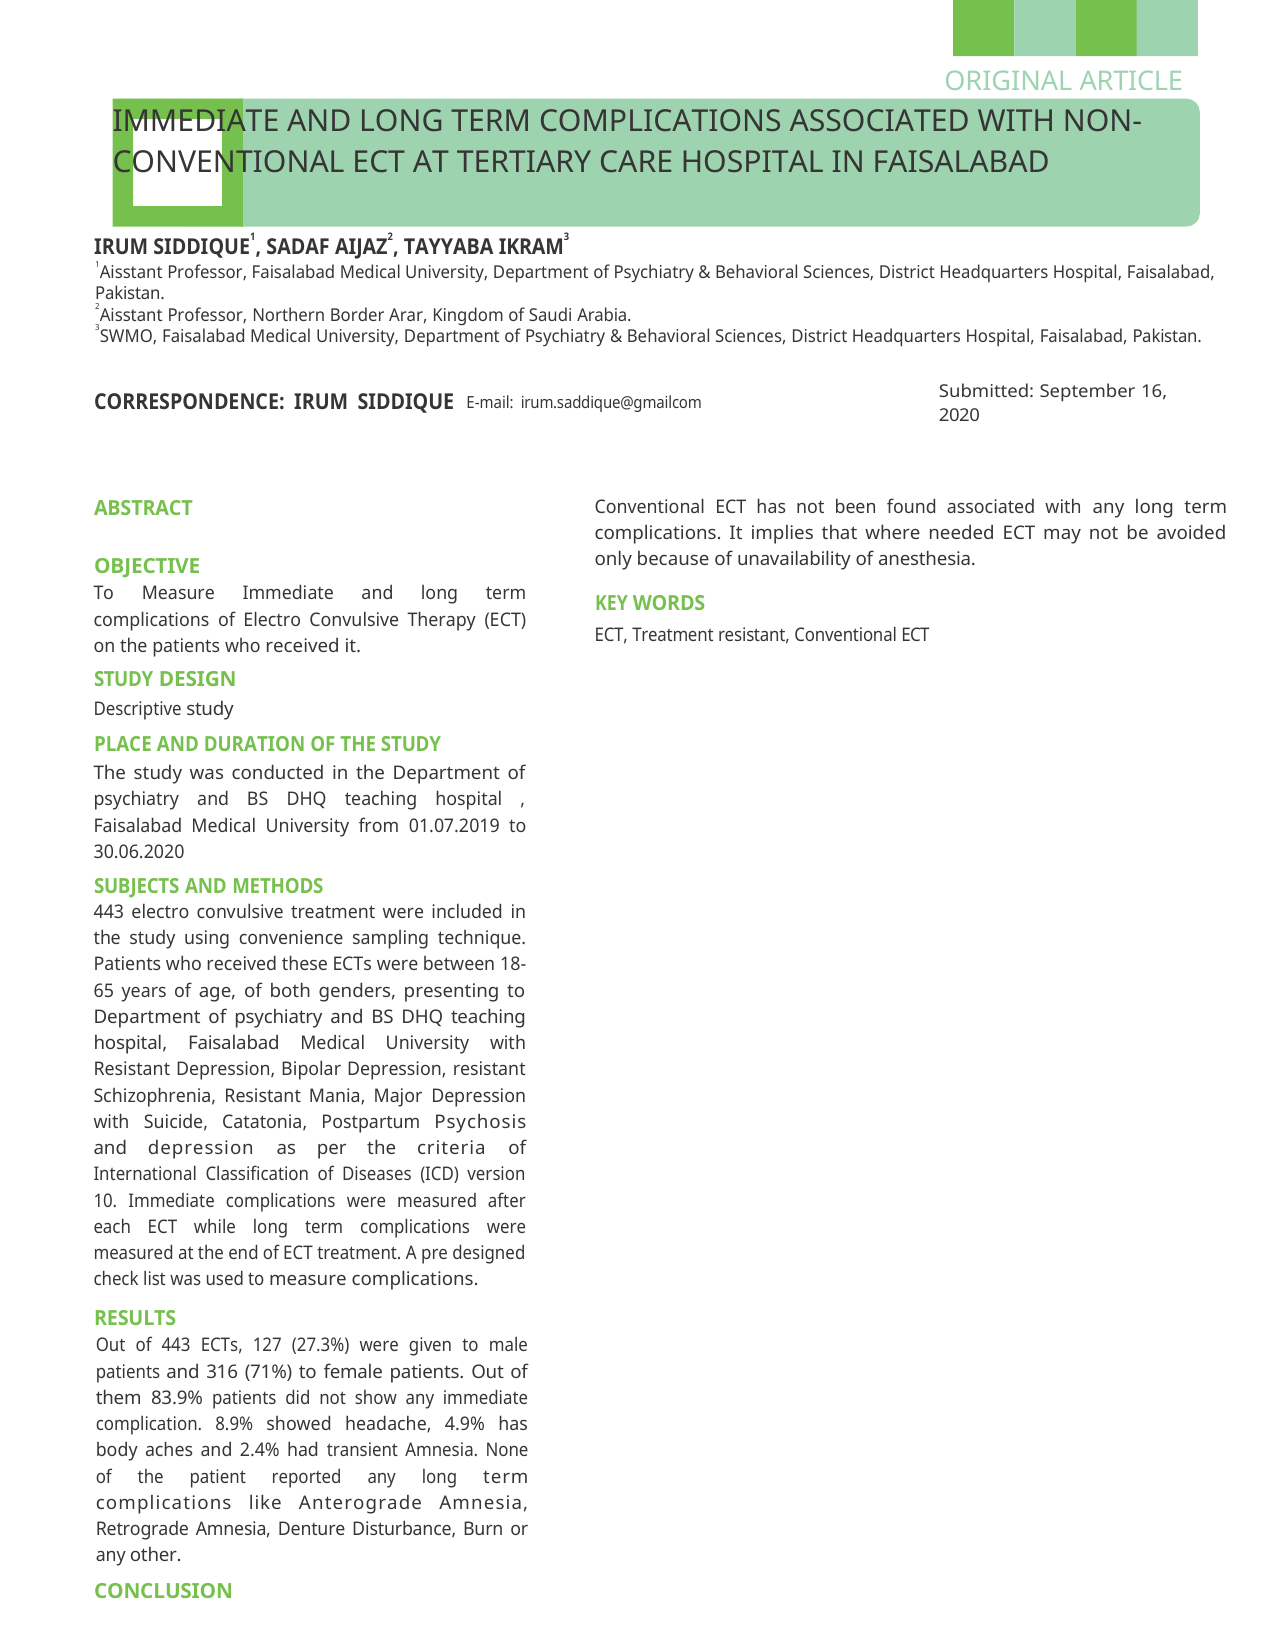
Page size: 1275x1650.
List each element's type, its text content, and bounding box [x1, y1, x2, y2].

text The study was conducted in the Department of psychiatry and BS DHQ teaching hospital , Faisalabad Medical University from 01.07.2019 to 30.06.2020 [93, 759, 526, 864]
text Out of 443 ECTs, 127 (27.3%) were given to male patients and 316 (71%) to female patients. Out of them 83.9% patients did not show any immediate complication. 8.9% showed headache, 4.9% has body aches and 2.4% had transient Amnesia. None of the patient reported any long term complications like Anterograde Amnesia, Retrograde Amnesia, Denture Disturbance, Burn or any other. [96, 1332, 528, 1567]
subtitle SUBJECTS AND METHODS [94, 874, 532, 898]
text IRUM SIDDIQUE1, SADAF AIJAZ2, TAYYABA IKRAM3 [94, 229, 1233, 261]
text OBJECTIVE [94, 551, 532, 579]
subtitle STUDY DESIGN [94, 664, 532, 693]
text 1Aisstant Professor, Faisalabad Medical University, Department of Psychiatry & Behavioral Sciences, District Headquarters Hospital, Faisalabad, Pakistan. [95, 262, 1233, 304]
subtitle RESULTS [94, 1303, 532, 1331]
subtitle ABSTRACT [94, 493, 532, 521]
text Conventional ECT has not been found associated with any long term complications. It implies that where needed ECT may not be avoided only because of unavailability of anesthesia. [594, 493, 1227, 571]
text 3SWMO, Faisalabad Medical University, Department of Psychiatry & Behavioral Sciences, District Headquarters Hospital, Faisalabad, Pakistan. [95, 325, 1233, 347]
text 2Aisstant Professor, Northern Border Arar, Kingdom of Saudi Arabia. [95, 304, 1233, 325]
text Descriptive study [93, 695, 532, 720]
text CORRESPONDENCE: IRUM SIDDIQUE E-mail: irum.saddique@gmailcom [94, 386, 1233, 416]
text To Measure Immediate and long term complications of Electro Convulsive Therapy (ECT) on the patients who received it. [93, 579, 526, 658]
subtitle PLACE AND DURATION OF THE STUDY [94, 729, 532, 757]
subtitle CONCLUSION [94, 1576, 532, 1605]
text ORIGINAL ARTICLE [81, 62, 1183, 99]
subtitle KEY WORDS [595, 588, 1233, 616]
text ECT, Treatment resistant, Conventional ECT [594, 621, 1233, 646]
text 443 electro convulsive treatment were included in the study using convenience sampling technique. Patients who received these ECTs were between 18-65 years of age, of both genders, presenting to Department of psychiatry and BS DHQ teaching hospital, Faisalabad Medical University with Resistant Depression, Bipolar Depression, resistant Schizophrenia, Resistant Mania, Major Depression with Suicide, Catatonia, Postpartum Psychosis and depression as per the criteria of International Classification of Diseases (ICD) version 10. Immediate complications were measured after each ECT while long term complications were measured at the end of ECT treatment. A pre designed check list was used to measure complications. [93, 898, 526, 1291]
